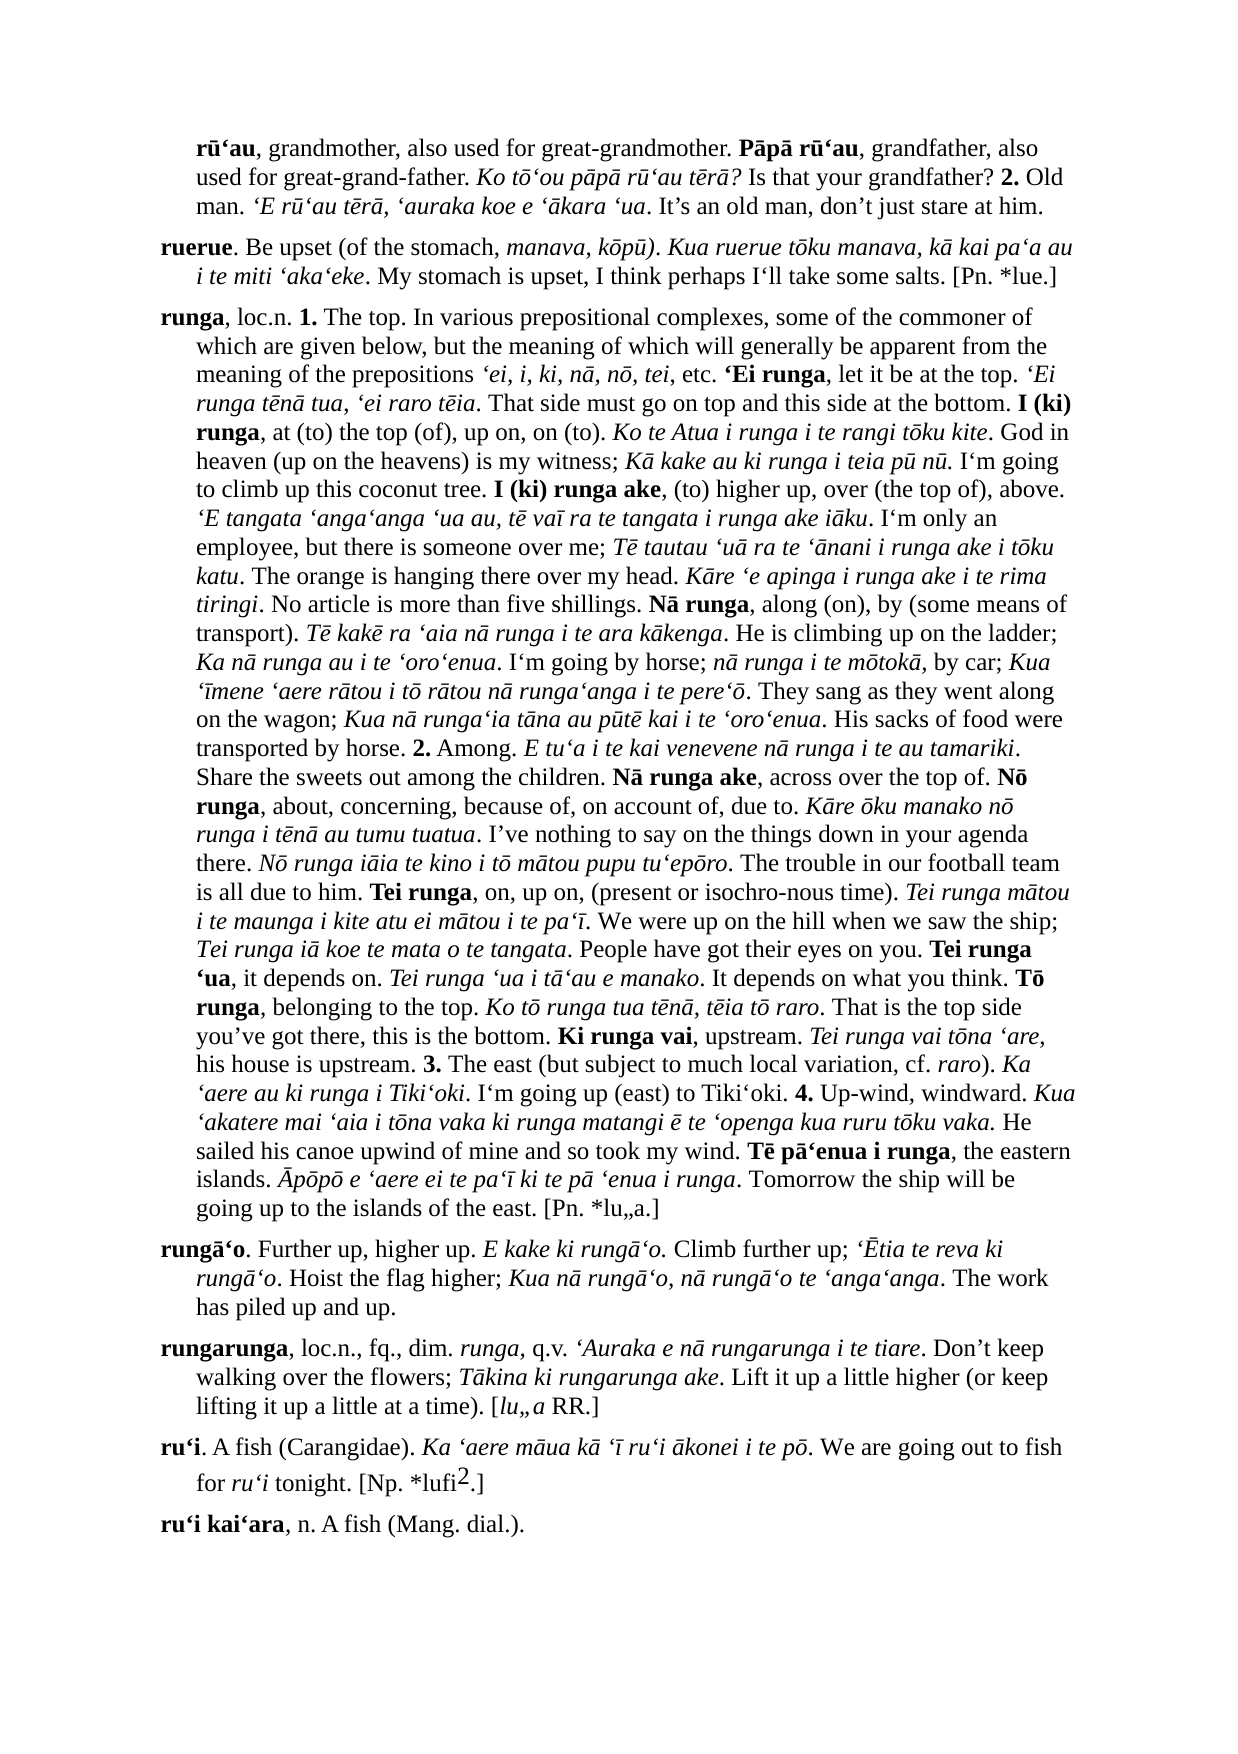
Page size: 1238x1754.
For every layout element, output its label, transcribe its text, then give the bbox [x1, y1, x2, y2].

text ru‘i. A fish (Carangidae). Ka ‘aere māua kā ‘ī ru‘i ākonei i te pō. we are going out to fish for ru‘i tonight. [Np. *lufi2.] [160, 1432, 1077, 1497]
text runga, loc.n. 1. The top. In various prepositional complexes, some of the commoner of which are given below, but the meaning of which will generally be apparent from the meaning of the prepositions ‘ei, i, ki, nā, nō, tei, etc. ‘Ei runga, let it be at the top. ‘Ei runga tēnā tua, ‘ei raro tēia. that side must go on top and this side at the bottom. I (ki) runga, at (to) the top (of), up on, on (to). Ko te Atua i runga i te rangi tōku kite. God in heaven (up on the heavens) is my witness; kā kake au ki runga i teia pū nū. I‘m going to climb up this coconut tree. I (ki) runga ake, (to) higher up, over (the top of), above. ‘E tangata ‘anga‘anga ‘ua au, tē vaī ra te tangata i runga ake iāku. I‘m only an employee, but there is someone over me; tē tautau ‘uā ra te ‘ānani i runga ake i tōku katu. the orange is hanging there over my head. kāre ‘e apinga i runga ake i te rima tiringi. no article is more than five shillings. Nā runga, along (on), by (some means of transport). Tē kakē ra ‘aia nā runga i te ara kākenga. he is climbing up on the ladder; ka nā runga au i te ‘oro‘enua. I‘m going by horse; nā runga i te mōtokā, by car; kua ‘īmene ‘aere rātou i tō rātou nā runga‘anga i te pere‘ō. they sang as they went along on the wagon; kua nā runga‘ia tāna au pūtē kai i te ‘oro‘enua. his sacks of food were transported by horse. 2. Among. E tu‘a i te kai venevene nā runga i te au tamariki. share the sweets out among the children. Nā runga ake, across over the top of. Nō runga, about, concerning, because of, on account of, due to. Kāre ōku manako nō runga i tēnā au tumu tuatua. I’ve nothing to say on the things down in your agenda there. Nō runga iāia te kino i tō mātou pupu tu‘epōro. the trouble in our football team is all due to him. Tei runga, on, up on, (present or isochro-nous time). Tei runga mātou i te maunga i kite atu ei mātou i te pa‘ī. we were up on the hill when we saw the ship; tei runga iā koe te mata o te tangata. people have got their eyes on you. Tei runga ‘ua, it depends on. Tei runga ‘ua i tā‘au e manako. it depends on what you think. Tō runga, belonging to the top. Ko tō runga tua tēnā, tēia tō raro. that is the top side you’ve got there, this is the bottom. Ki runga vai, upstream. Tei runga vai tōna ‘are, his house is upstream. 3. the east (but subject to much local variation, cf. raro). Ka ‘aere au ki runga i Tiki‘oki. I‘m going up (east) to Tiki‘oki. 4. Up-wind, windward. Kua ‘akatere mai ‘aia i tōna vaka ki runga matangi ē te ‘openga kua ruru tōku vaka. he sailed his canoe upwind of mine and so took my wind. Tē pā‘enua i runga, the eastern islands. Āpōpō e ‘aere ei te pa‘ī ki te pā ‘enua i runga. tomorrow the ship will be going up to the islands of the east. [Pn. *lu„a.] [160, 302, 1077, 1222]
text rungarunga, loc.n., fq., dim. runga, q.v. ‘Auraka e nā rungarunga i te tiare. don’t keep walking over the flowers; tākina ki rungarunga ake. lift it up a little higher (or keep lifting it up a little at a time). [lu„a RR.] [160, 1333, 1077, 1419]
text rungā‘o. further up, higher up. E kake ki rungā‘o. climb further up; ‘Ētia te reva ki rungā‘o. hoist the flag higher; kua nā rungā‘o, nā rungā‘o te ‘anga‘anga. the work has piled up and up. [160, 1234, 1077, 1321]
text ru‘i kai‘ara, n. A fish (Mang. dial.). [160, 1509, 1077, 1538]
text ruerue. Be upset (of the stomach, manava, kōpū). Kua ruerue tōku manava, kā kai pa‘a au i te miti ‘aka‘eke. my stomach is upset, I think perhaps I‘ll take some salts. [Pn. *lue.] [160, 232, 1077, 289]
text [160, 133, 1077, 219]
